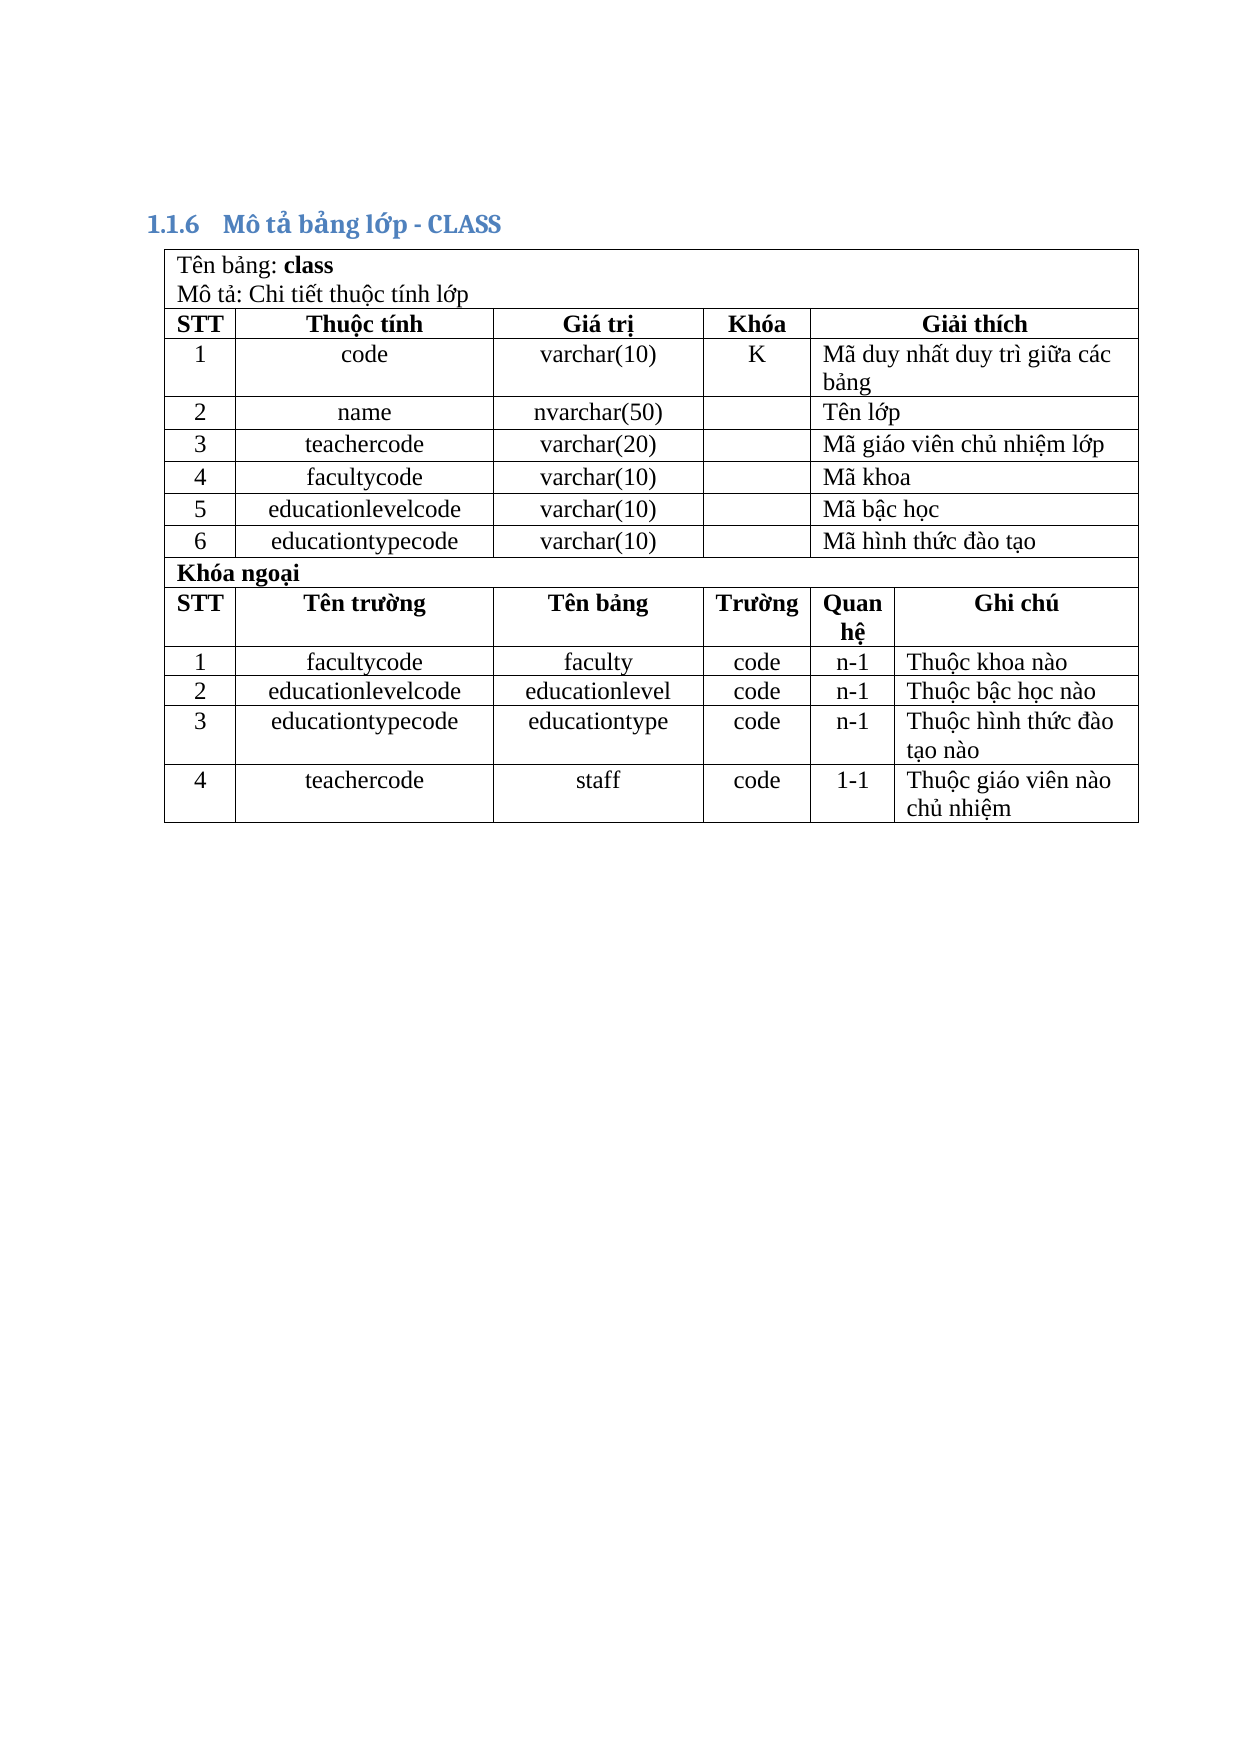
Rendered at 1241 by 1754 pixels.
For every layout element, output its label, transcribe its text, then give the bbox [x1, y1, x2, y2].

table_cell name [236, 397, 493, 428]
table_cell educationtypecode [236, 706, 493, 764]
table_cell n-1 [811, 676, 894, 705]
table_cell 5 [165, 494, 235, 525]
table_cell Quan hệ [811, 588, 894, 646]
table_cell 2 [165, 676, 235, 705]
table_cell n-1 [811, 706, 894, 764]
subtitle Mô tả bảng lớp - CLASS [148, 209, 1152, 240]
table_cell varchar(20) [494, 430, 703, 461]
table_cell Thuộc giáo viên nào chủ nhiệm [895, 765, 1138, 822]
table_cell Giải thích [811, 309, 1138, 338]
table_cell code [704, 676, 810, 705]
table_cell Mã bậc học [811, 494, 1138, 525]
table_cell varchar(10) [494, 462, 703, 493]
table_cell Thuộc tính [236, 309, 493, 338]
table_cell [704, 430, 810, 461]
table_cell Giá trị [494, 309, 703, 338]
table_cell 4 [165, 765, 235, 822]
table_cell 3 [165, 706, 235, 764]
table_cell [704, 494, 810, 525]
table_cell 6 [165, 526, 235, 557]
table_cell educationtypecode [236, 526, 493, 557]
table_cell code [236, 339, 493, 396]
table_cell code [704, 765, 810, 822]
table_cell Mã khoa [811, 462, 1138, 493]
table_cell nvarchar(50) [494, 397, 703, 428]
table_cell 1 [165, 647, 235, 675]
table_cell 1 [165, 339, 235, 396]
table_cell educationlevel [494, 676, 703, 705]
table_cell Thuộc bậc học nào [895, 676, 1138, 705]
table_cell Trường [704, 588, 810, 646]
table_cell educationlevelcode [236, 676, 493, 705]
table_cell 3 [165, 430, 235, 461]
table_cell Mã giáo viên chủ nhiệm lớp [811, 430, 1138, 461]
table_cell facultycode [236, 462, 493, 493]
table_cell Tên trường [236, 588, 493, 646]
table_cell code [704, 647, 810, 675]
table_header Tên bảng: class Mô tả: Chi tiết thuộc tính lớp [165, 250, 1138, 308]
table_cell [704, 526, 810, 557]
table_cell [704, 397, 810, 428]
table_cell faculty [494, 647, 703, 675]
table_cell Ghi chú [895, 588, 1138, 646]
table_cell Thuộc hình thức đào tạo nào [895, 706, 1138, 764]
table_cell Khóa ngoại [165, 558, 1138, 587]
table_cell 4 [165, 462, 235, 493]
table_cell educationtype [494, 706, 703, 764]
table_cell [704, 462, 810, 493]
table_cell STT [165, 309, 235, 338]
table_cell varchar(10) [494, 494, 703, 525]
table_cell Mã duy nhất duy trì giữa các bảng [811, 339, 1138, 396]
table_cell Tên lớp [811, 397, 1138, 428]
table_cell Mã hình thức đào tạo [811, 526, 1138, 557]
table_cell varchar(10) [494, 339, 703, 396]
table_cell Khóa [704, 309, 810, 338]
table_cell Thuộc khoa nào [895, 647, 1138, 675]
table_cell K [704, 339, 810, 396]
table_cell 1-1 [811, 765, 894, 822]
table_cell staff [494, 765, 703, 822]
table_cell 2 [165, 397, 235, 428]
table_cell Tên bảng [494, 588, 703, 646]
table_cell n-1 [811, 647, 894, 675]
table_cell STT [165, 588, 235, 646]
table_cell varchar(10) [494, 526, 703, 557]
table_cell facultycode [236, 647, 493, 675]
table_cell teachercode [236, 430, 493, 461]
table_cell teachercode [236, 765, 493, 822]
table_cell code [704, 706, 810, 764]
table_cell educationlevelcode [236, 494, 493, 525]
